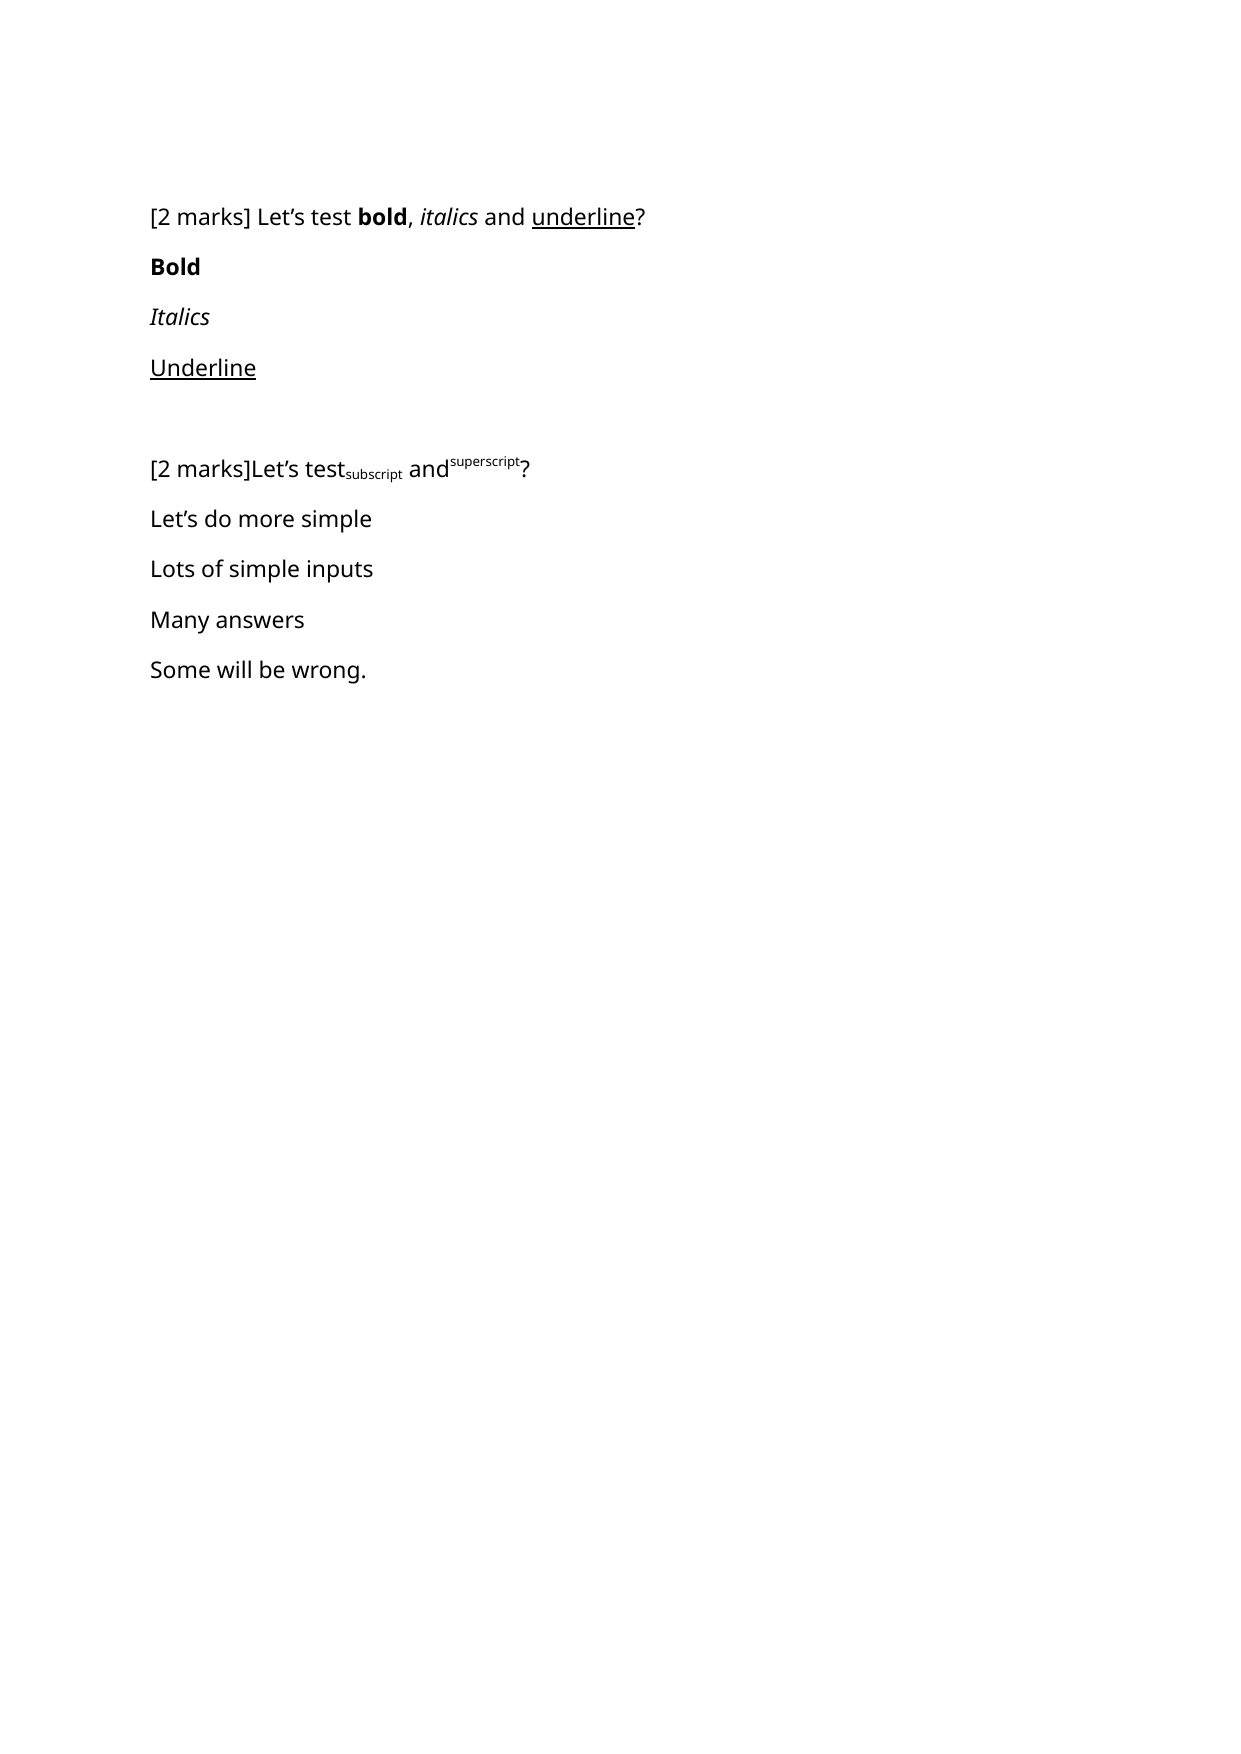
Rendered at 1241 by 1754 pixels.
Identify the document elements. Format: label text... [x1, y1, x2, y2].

text Lots of simple inputs [150, 553, 1090, 584]
text Let’s do more simple [150, 503, 1090, 534]
text Underline [150, 352, 1090, 383]
text Many answers [150, 604, 1090, 635]
text [2 marks]Let’s testsubscript andsuperscript? [150, 452, 1090, 484]
text Bold [150, 251, 1090, 282]
text Some will be wrong. [150, 654, 1090, 685]
text Italics [150, 301, 1090, 332]
text [2 marks] Let’s test bold, italics and underline? [150, 200, 1090, 232]
